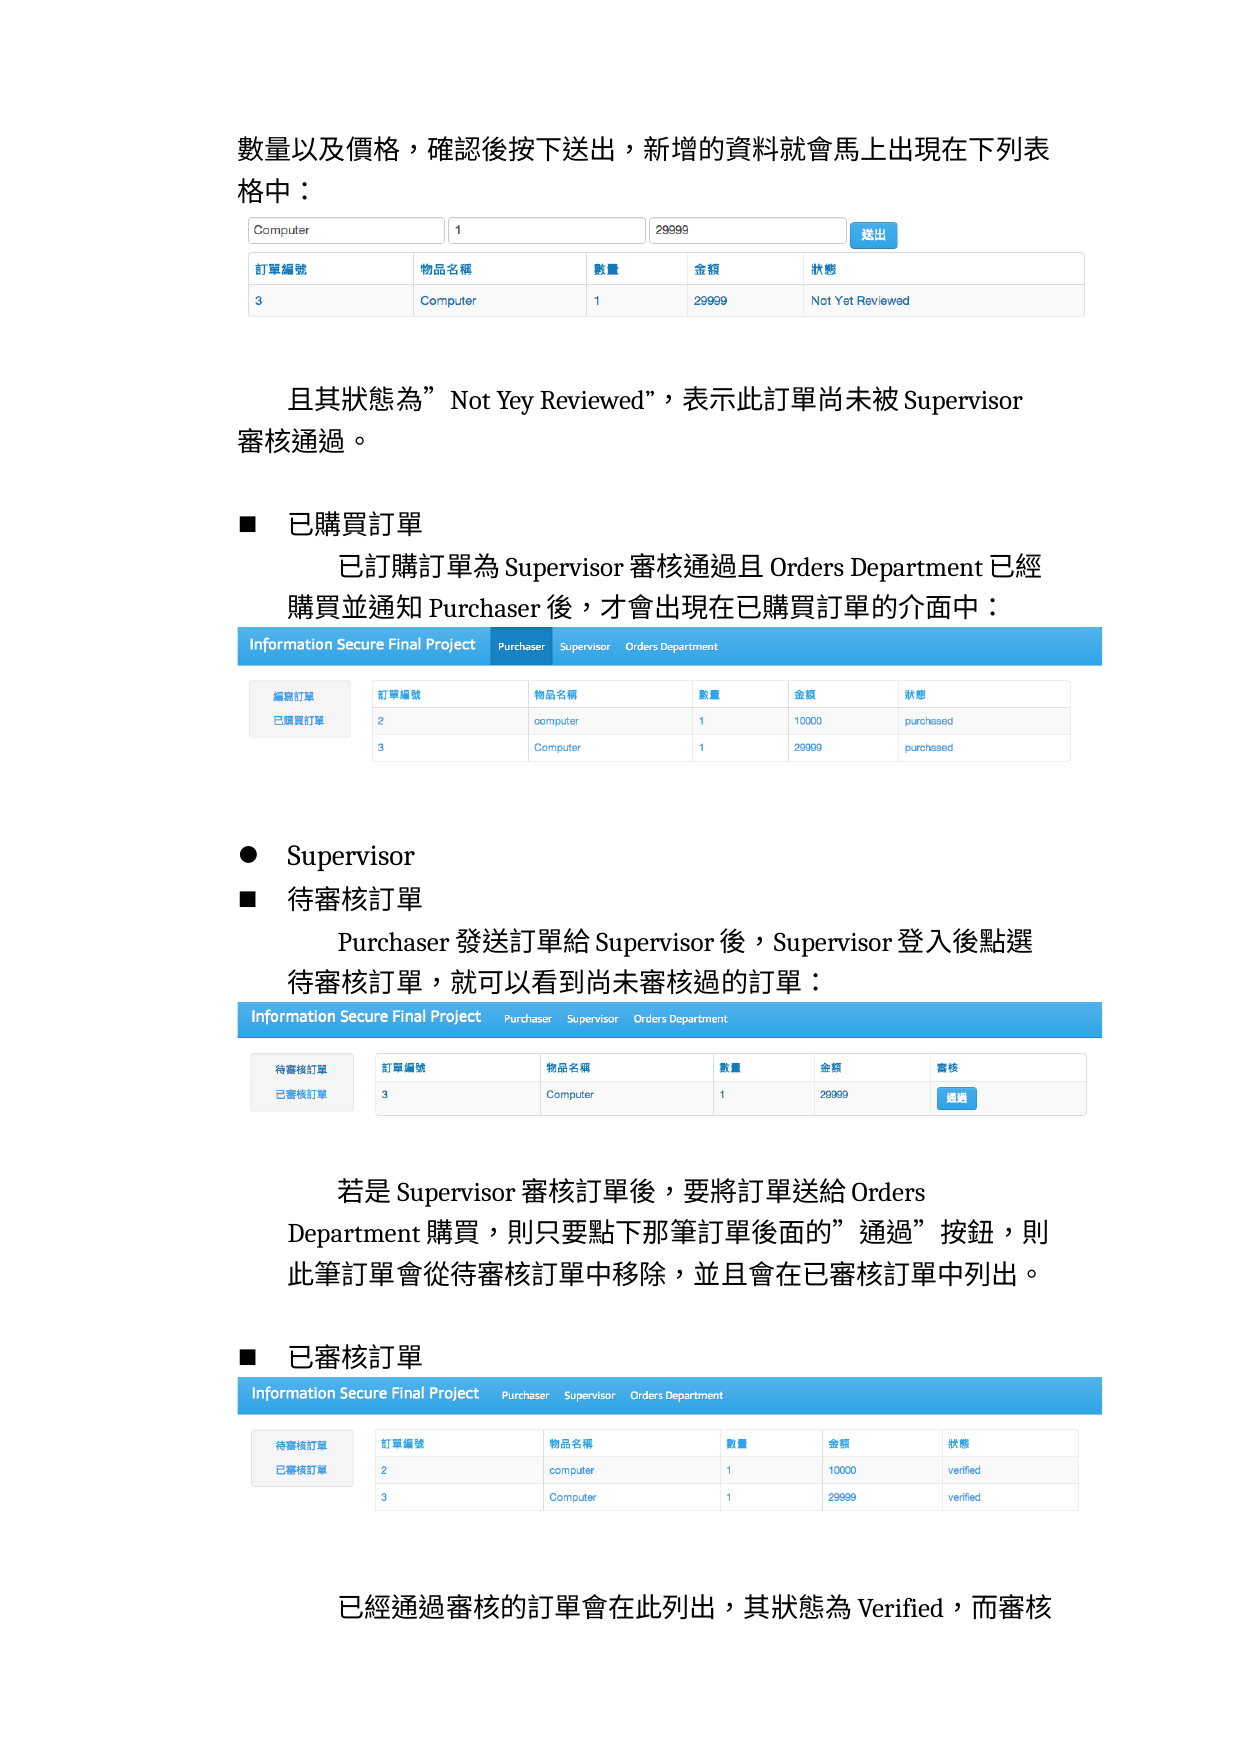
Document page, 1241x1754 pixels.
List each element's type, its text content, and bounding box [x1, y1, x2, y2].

text 若是Supervisor審核訂單後，要將訂單送給Orders Department購買，則只要點下那筆訂單後面的”通過”按鈕，則此筆訂單會從待審核訂單中移除，並且會在已審核訂單中列出。 [287, 1169, 1053, 1294]
list 已購買訂單 [237, 502, 1053, 544]
picture [237, 1377, 1103, 1546]
picture [237, 210, 1103, 344]
list 待審核訂單 [237, 877, 1053, 919]
picture [237, 1002, 1103, 1154]
picture [237, 627, 1103, 796]
text Purchaser發送訂單給Supervisor後，Supervisor登入後點選待審核訂單，就可以看到尚未審核過的訂單： [287, 919, 1053, 1002]
list 已審核訂單 [237, 1335, 1053, 1377]
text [287, 1585, 1053, 1627]
text 已訂購訂單為Supervisor審核通過且Orders Department已經購買並通知Purchaser後，才會出現在已購買訂單的介面中： [287, 544, 1053, 627]
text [237, 127, 1053, 210]
text 且其狀態為”Not Yey Reviewed”，表示此訂單尚未被Supervisor審核通過。 [237, 377, 1053, 460]
list Supervisor [237, 835, 1053, 877]
